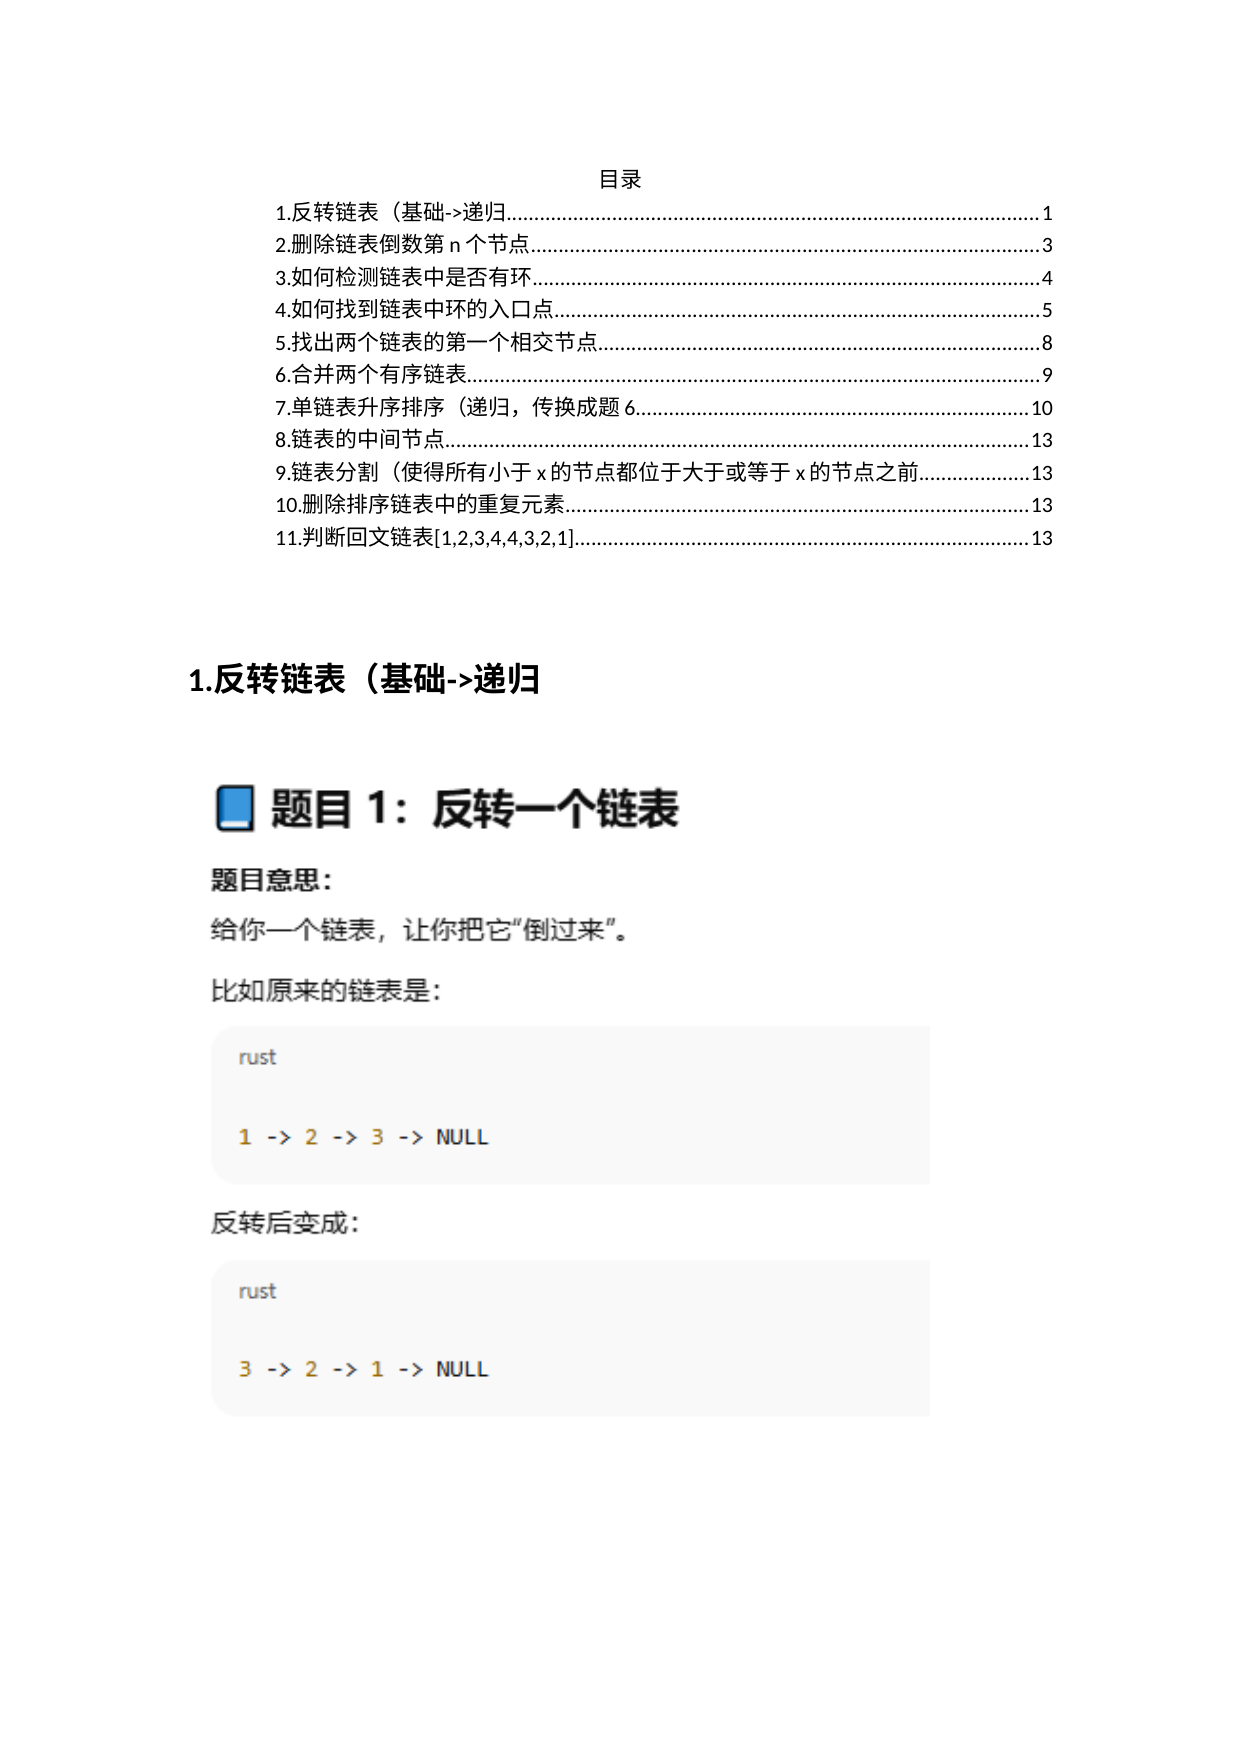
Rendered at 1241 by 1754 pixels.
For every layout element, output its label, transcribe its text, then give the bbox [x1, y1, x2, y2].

picture [187, 770, 931, 1434]
subtitle 1.反转链表（基础->递归 [187, 644, 1053, 709]
